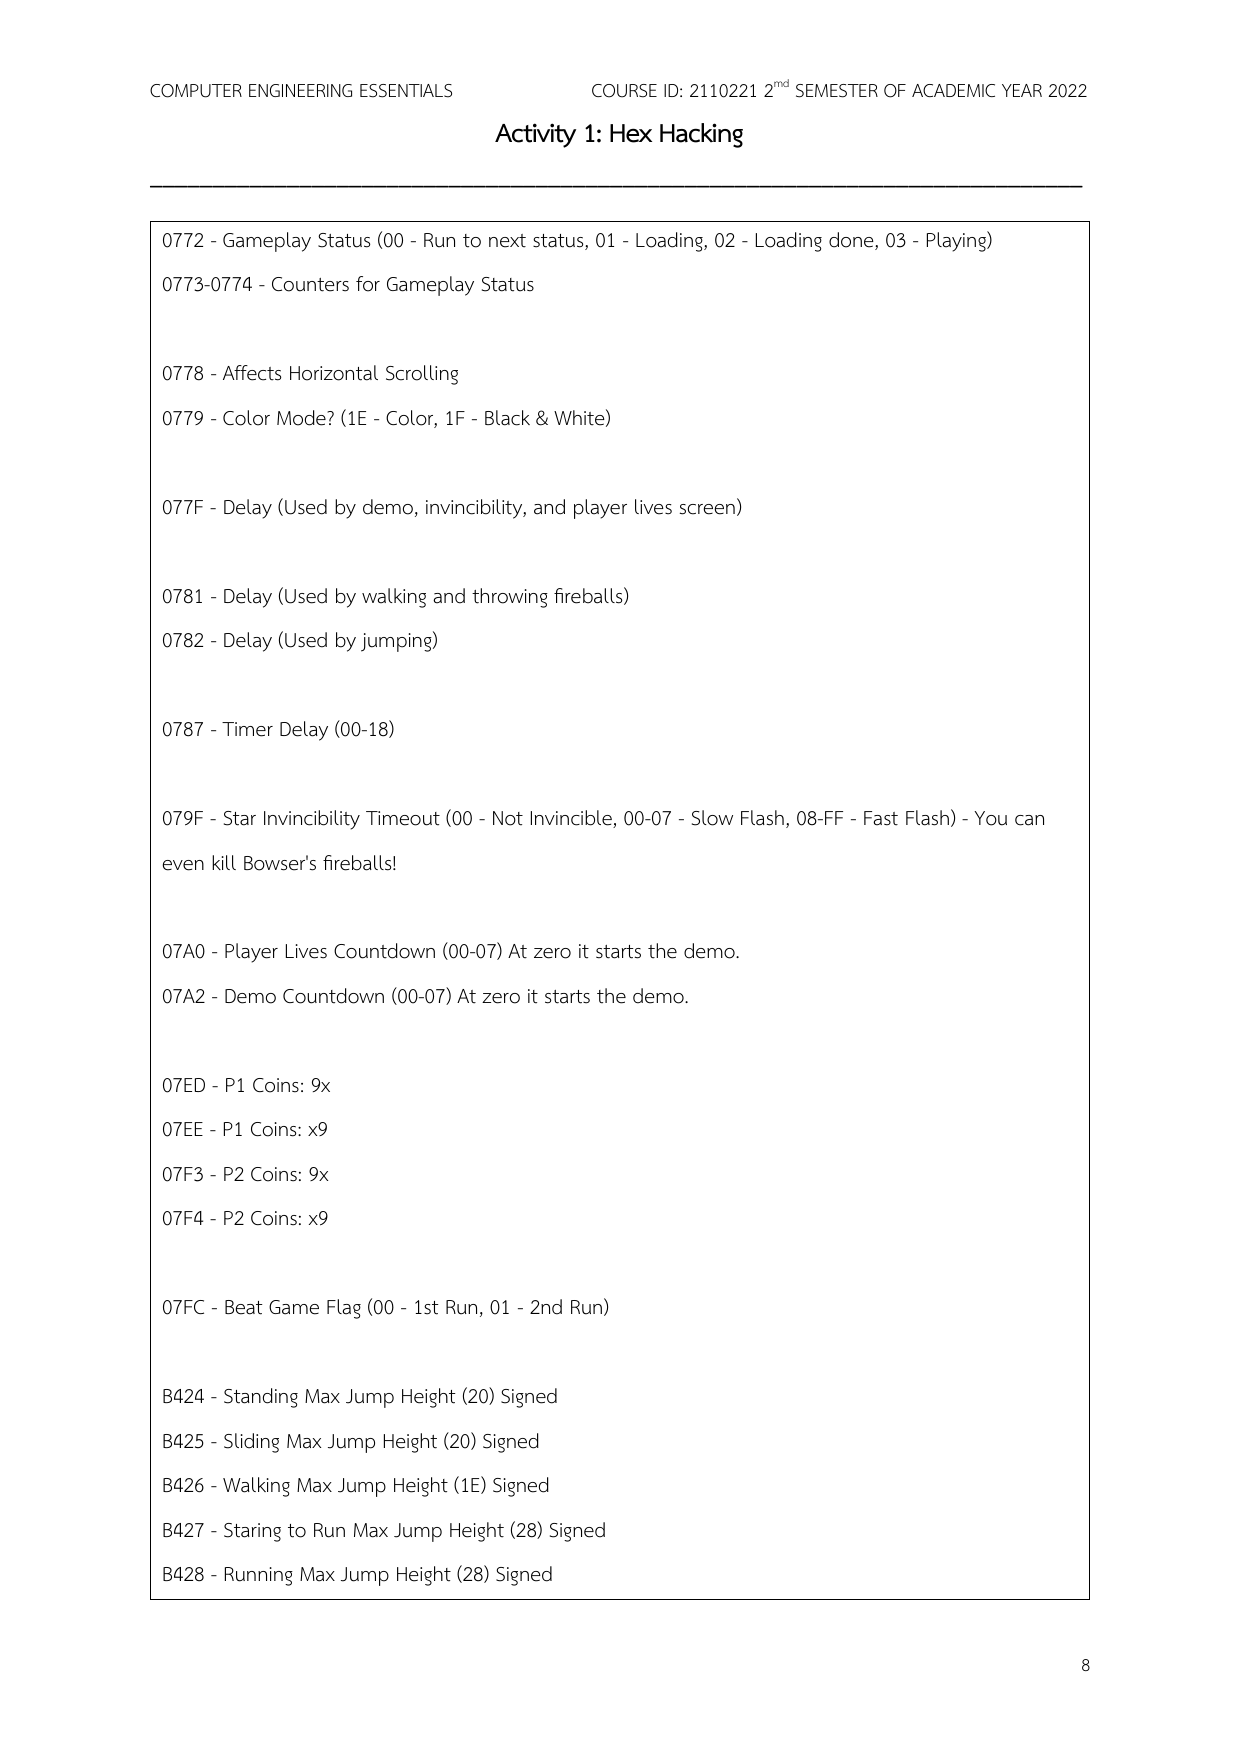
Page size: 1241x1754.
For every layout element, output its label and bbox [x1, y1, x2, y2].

table_header [151, 222, 1089, 1599]
